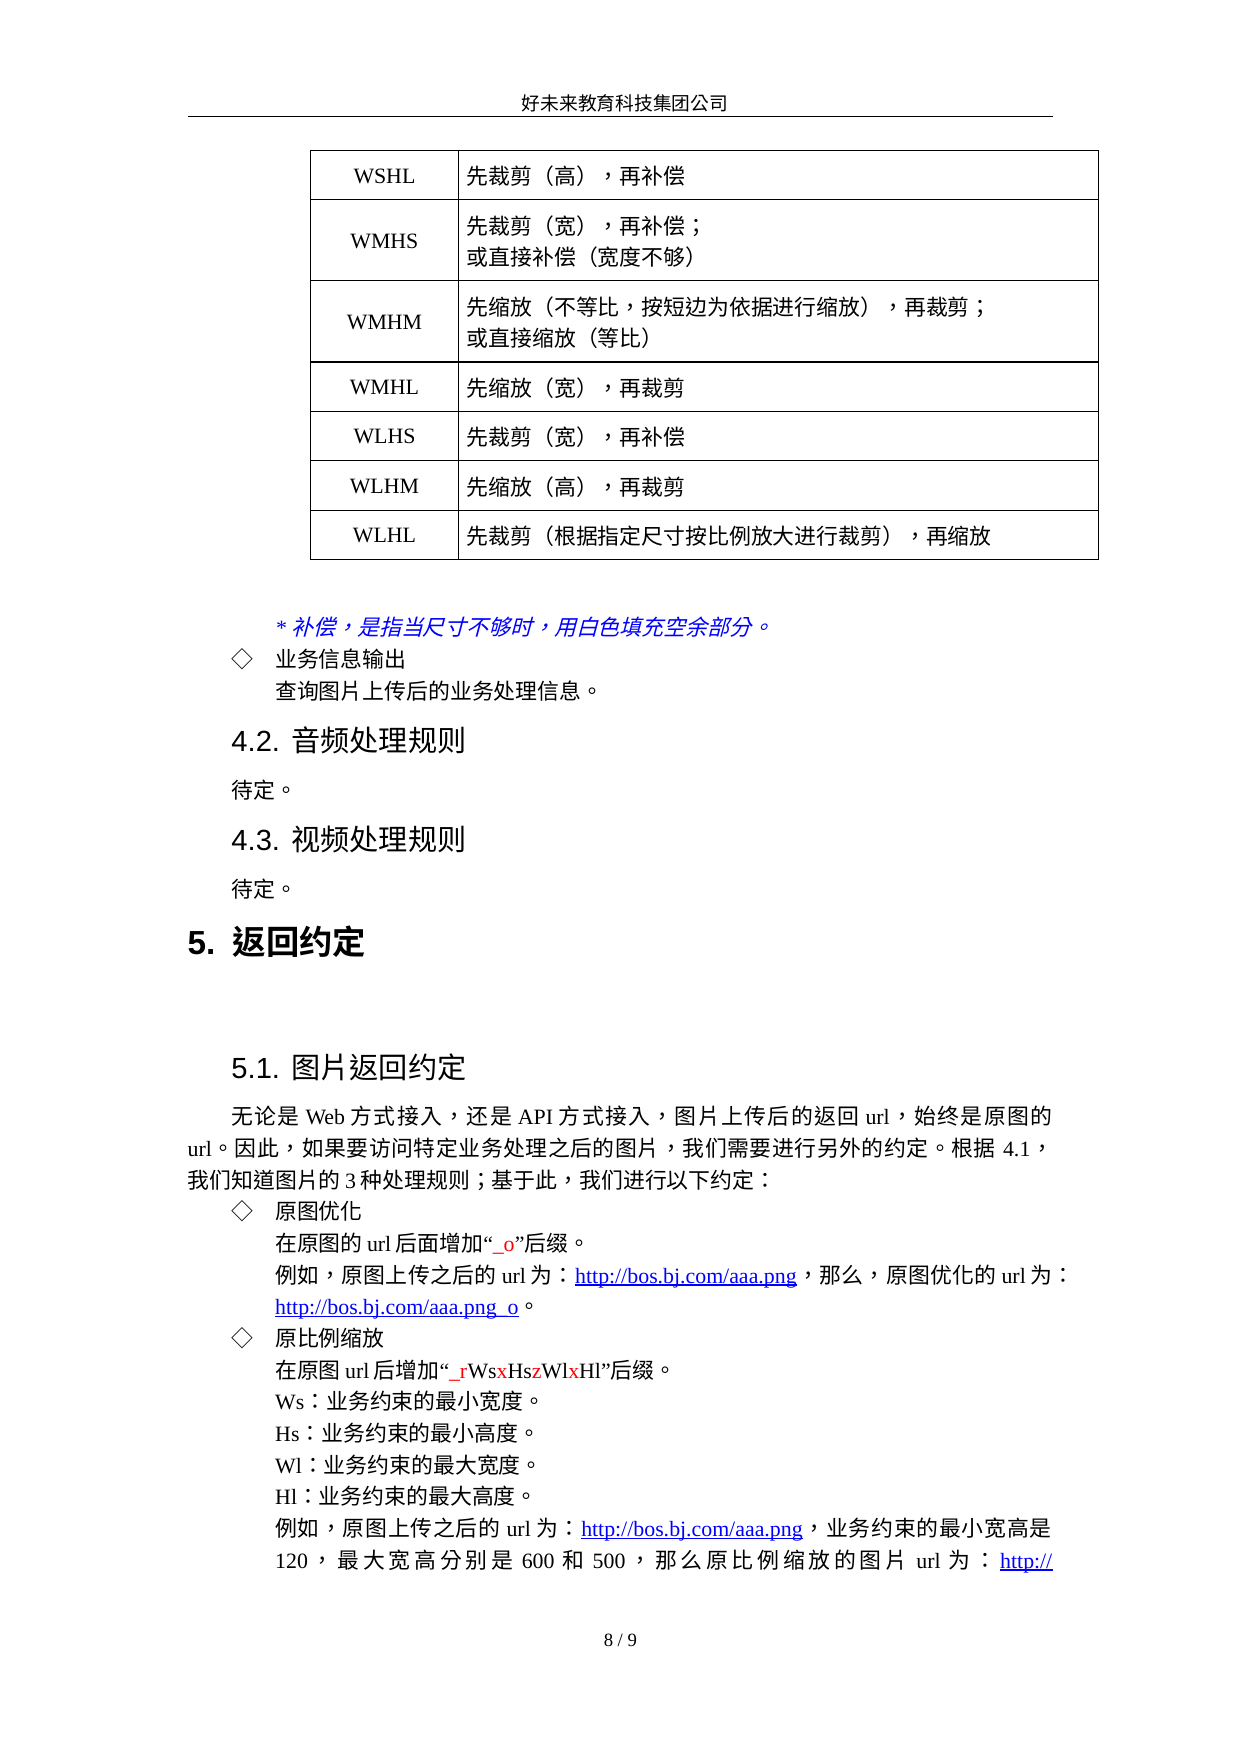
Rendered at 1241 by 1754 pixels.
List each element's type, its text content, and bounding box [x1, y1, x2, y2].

table_cell 先裁剪（高），再补偿 [459, 151, 1098, 199]
list 音频处理规则 [231, 718, 1053, 760]
list 图片返回约定 [231, 1044, 1053, 1087]
table_cell 先裁剪（宽），再补偿； 或直接补偿（宽度不够） [459, 200, 1098, 280]
table_cell 先裁剪（宽），再补偿 [459, 412, 1098, 460]
text Ws：业务约束的最小宽度。 [275, 1384, 1053, 1416]
list 业务信息输出 [231, 642, 1053, 674]
text 查询图片上传后的业务处理信息。 [275, 674, 1053, 705]
text 待定。 [187, 773, 1053, 804]
text Hs：业务约束的最小高度。 [275, 1416, 1053, 1448]
table_cell WMHM [311, 281, 458, 361]
table_cell WSHL [311, 151, 458, 199]
text 例如，原图上传之后的url为：http://bos.bj.com/aaa.png，那么，原图优化的url为：http://bos.bj.com/aaa.png_o。 [275, 1258, 1053, 1321]
list 返回约定 [187, 916, 1053, 964]
table_cell WMHL [311, 363, 458, 411]
text 在原图的url后面增加“_o”后缀。 [275, 1226, 1053, 1258]
table_cell WMHS [311, 200, 458, 280]
list 视频处理规则 [231, 817, 1053, 859]
table_cell WLHS [311, 412, 458, 460]
list 原图优化 [231, 1194, 1053, 1226]
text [275, 1511, 1053, 1574]
table_cell 先缩放（宽），再裁剪 [459, 363, 1098, 411]
text 无论是Web方式接入，还是API方式接入，图片上传后的返回url，始终是原图的url。因此，如果要访问特定业务处理之后的图片，我们需要进行另外的约定。根据4.1，我们知道图片的3种处理规则；基于此，我们进行以下约定： [187, 1099, 1053, 1194]
table_cell 先缩放（高），再裁剪 [459, 461, 1098, 509]
text Hl：业务约束的最大高度。 [275, 1479, 1053, 1511]
table_cell 先裁剪（根据指定尺寸按比例放大进行裁剪），再缩放 [459, 511, 1098, 559]
text 在原图url后增加“_rWsxHszWlxHl”后缀。 [275, 1353, 1053, 1384]
table_cell WLHL [311, 511, 458, 559]
table_cell WLHM [311, 461, 458, 509]
table_cell 先缩放（不等比，按短边为依据进行缩放），再裁剪； 或直接缩放（等比） [459, 281, 1098, 361]
text Wl：业务约束的最大宽度。 [275, 1448, 1053, 1479]
text * 补偿，是指当尺寸不够时，用白色填充空余部分。 [231, 610, 1053, 642]
list 原比例缩放 [231, 1321, 1053, 1353]
text 待定。 [187, 872, 1053, 903]
